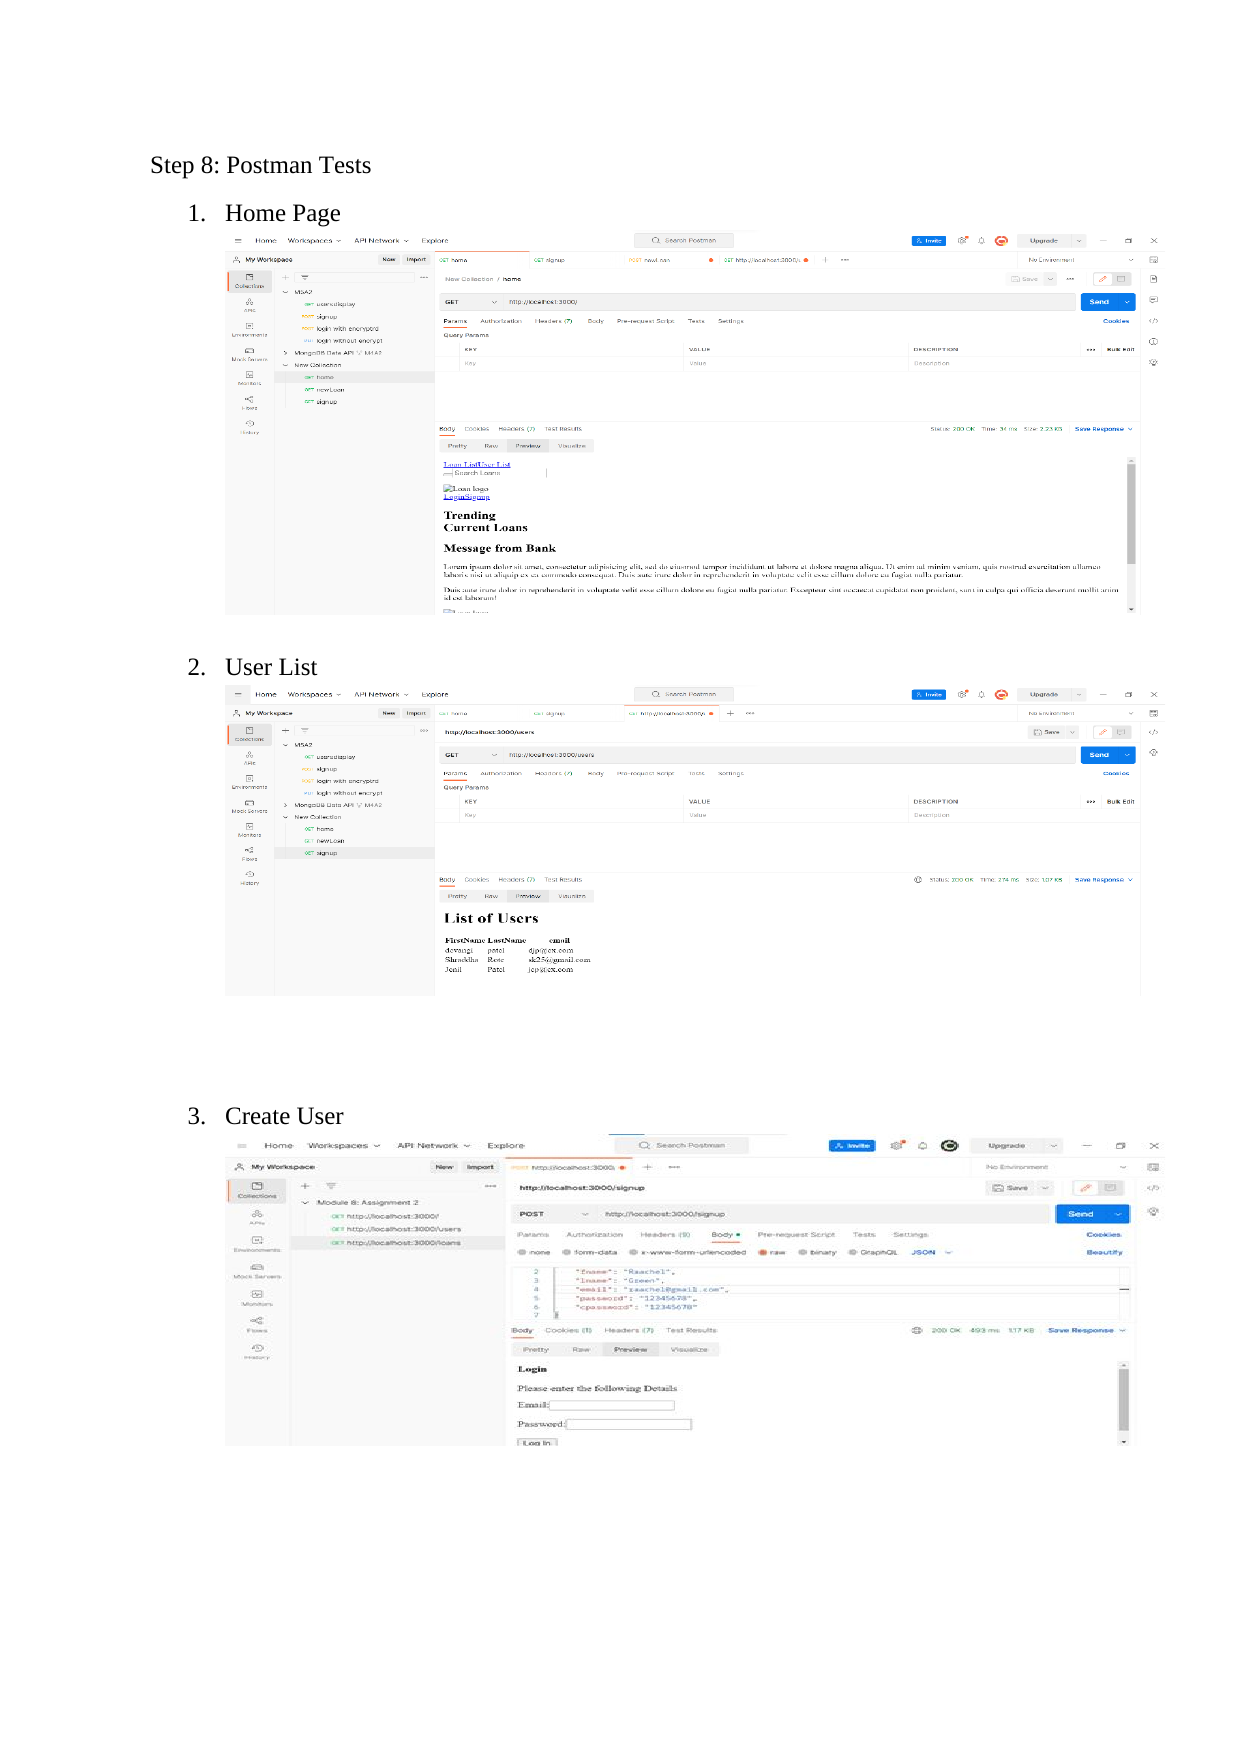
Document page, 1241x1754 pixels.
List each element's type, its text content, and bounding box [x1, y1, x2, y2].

list Create User [187, 1101, 1090, 1130]
picture [225, 685, 1166, 996]
list Home Page [187, 198, 1090, 226]
picture [225, 1134, 1166, 1446]
list User List [187, 652, 1090, 681]
text Step 8: Postman Tests [150, 150, 1090, 179]
picture [225, 230, 1166, 615]
